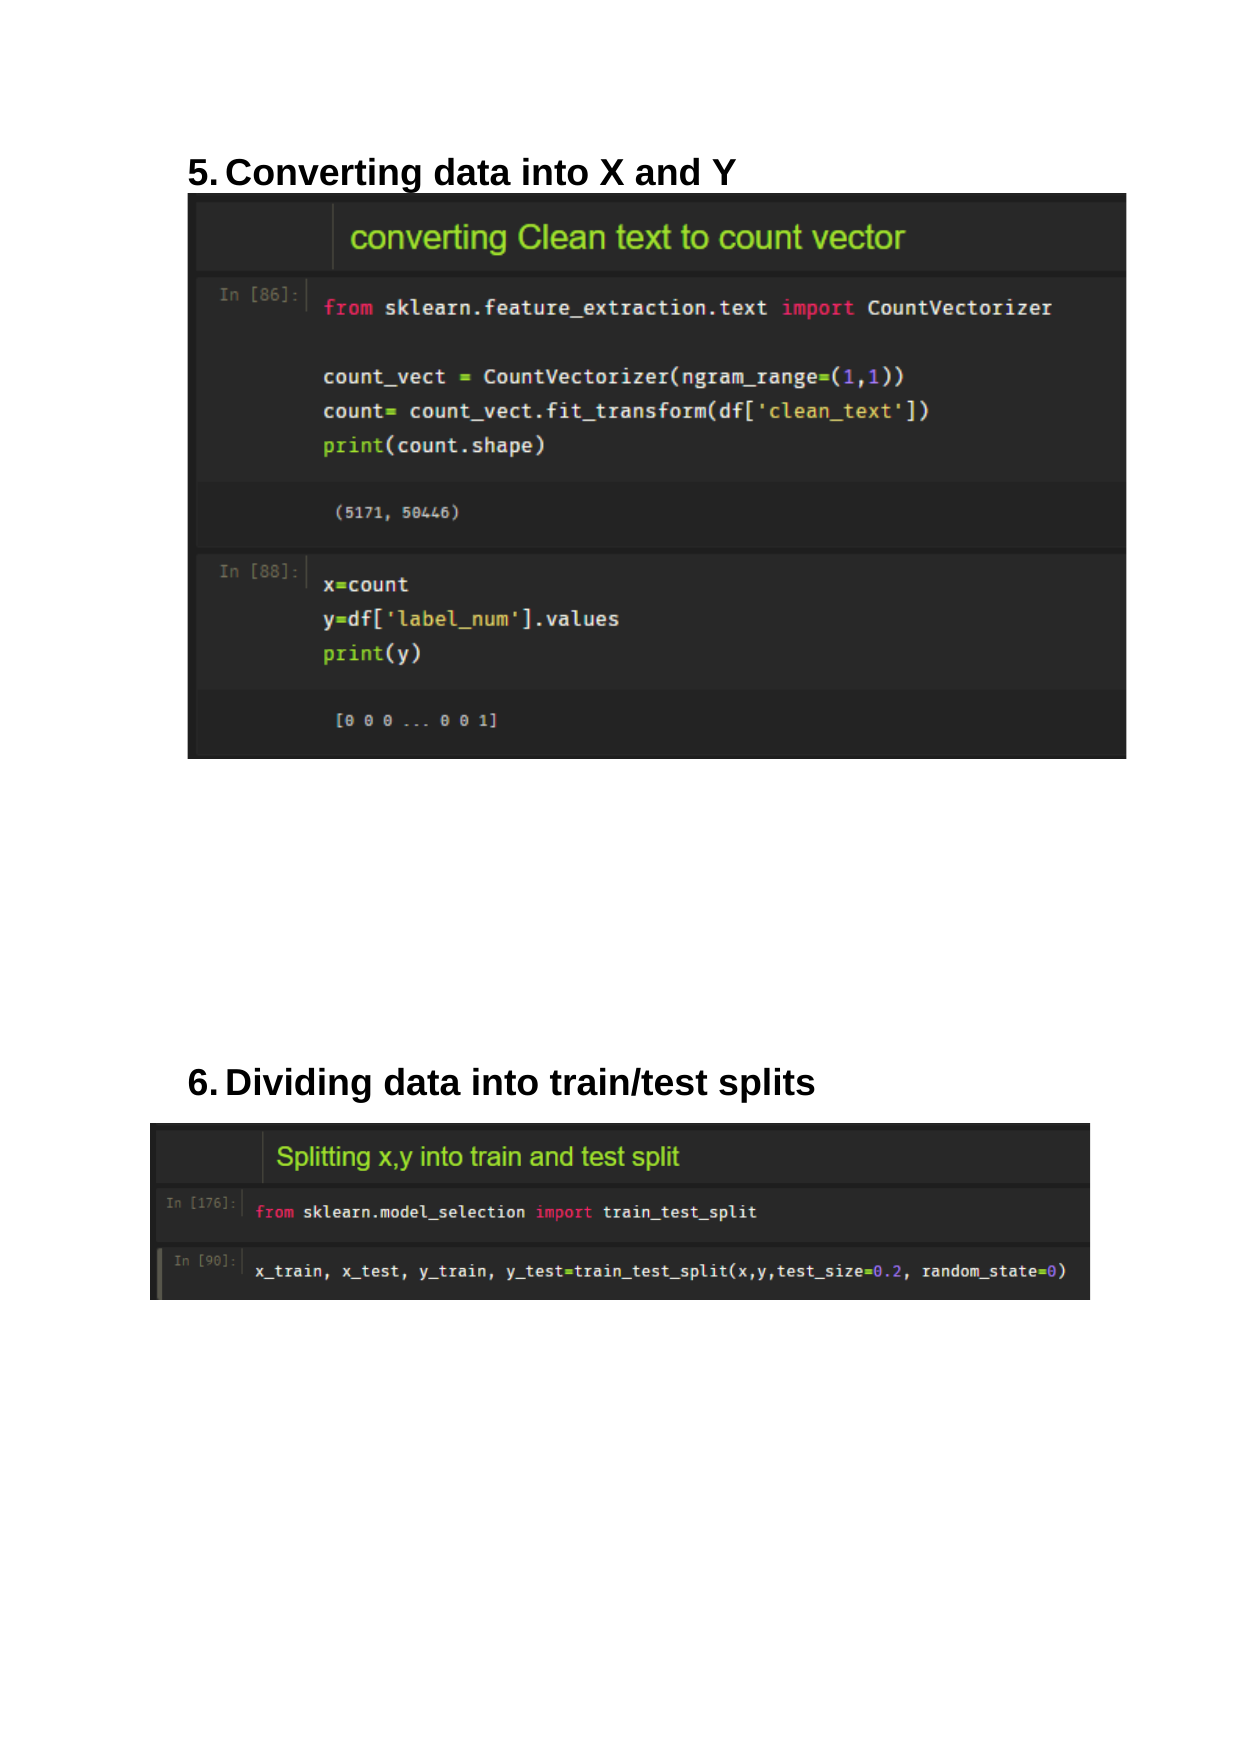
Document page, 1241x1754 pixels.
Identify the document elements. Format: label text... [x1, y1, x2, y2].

picture [150, 1123, 1091, 1300]
list Converting data into X and Y [187, 150, 1090, 193]
picture [187, 193, 1127, 759]
list Dividing data into train/test splits [187, 1061, 1090, 1104]
